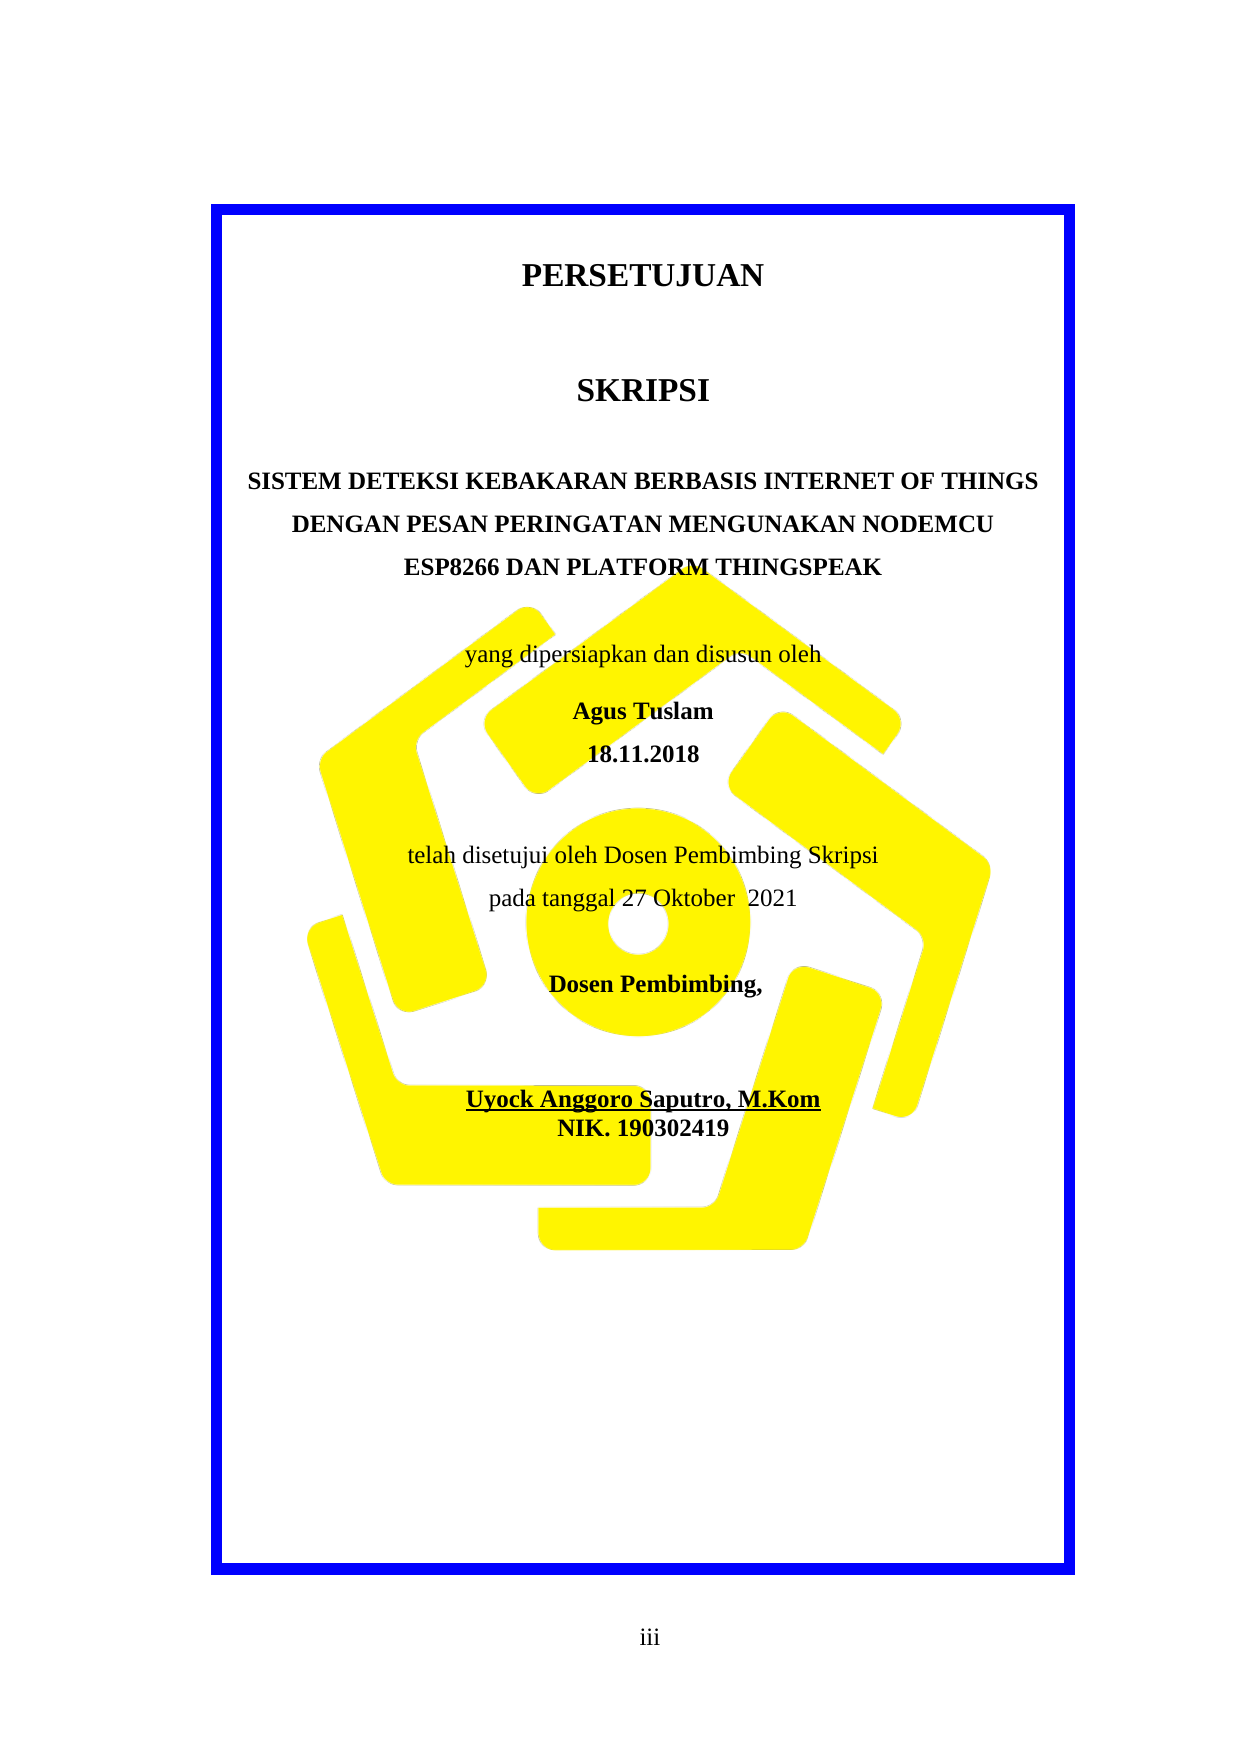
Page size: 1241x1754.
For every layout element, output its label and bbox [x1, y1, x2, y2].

picture [857, 565, 865, 574]
picture [307, 565, 991, 1251]
picture [680, 565, 688, 574]
picture [511, 565, 518, 574]
picture [537, 565, 545, 574]
picture [653, 565, 662, 574]
